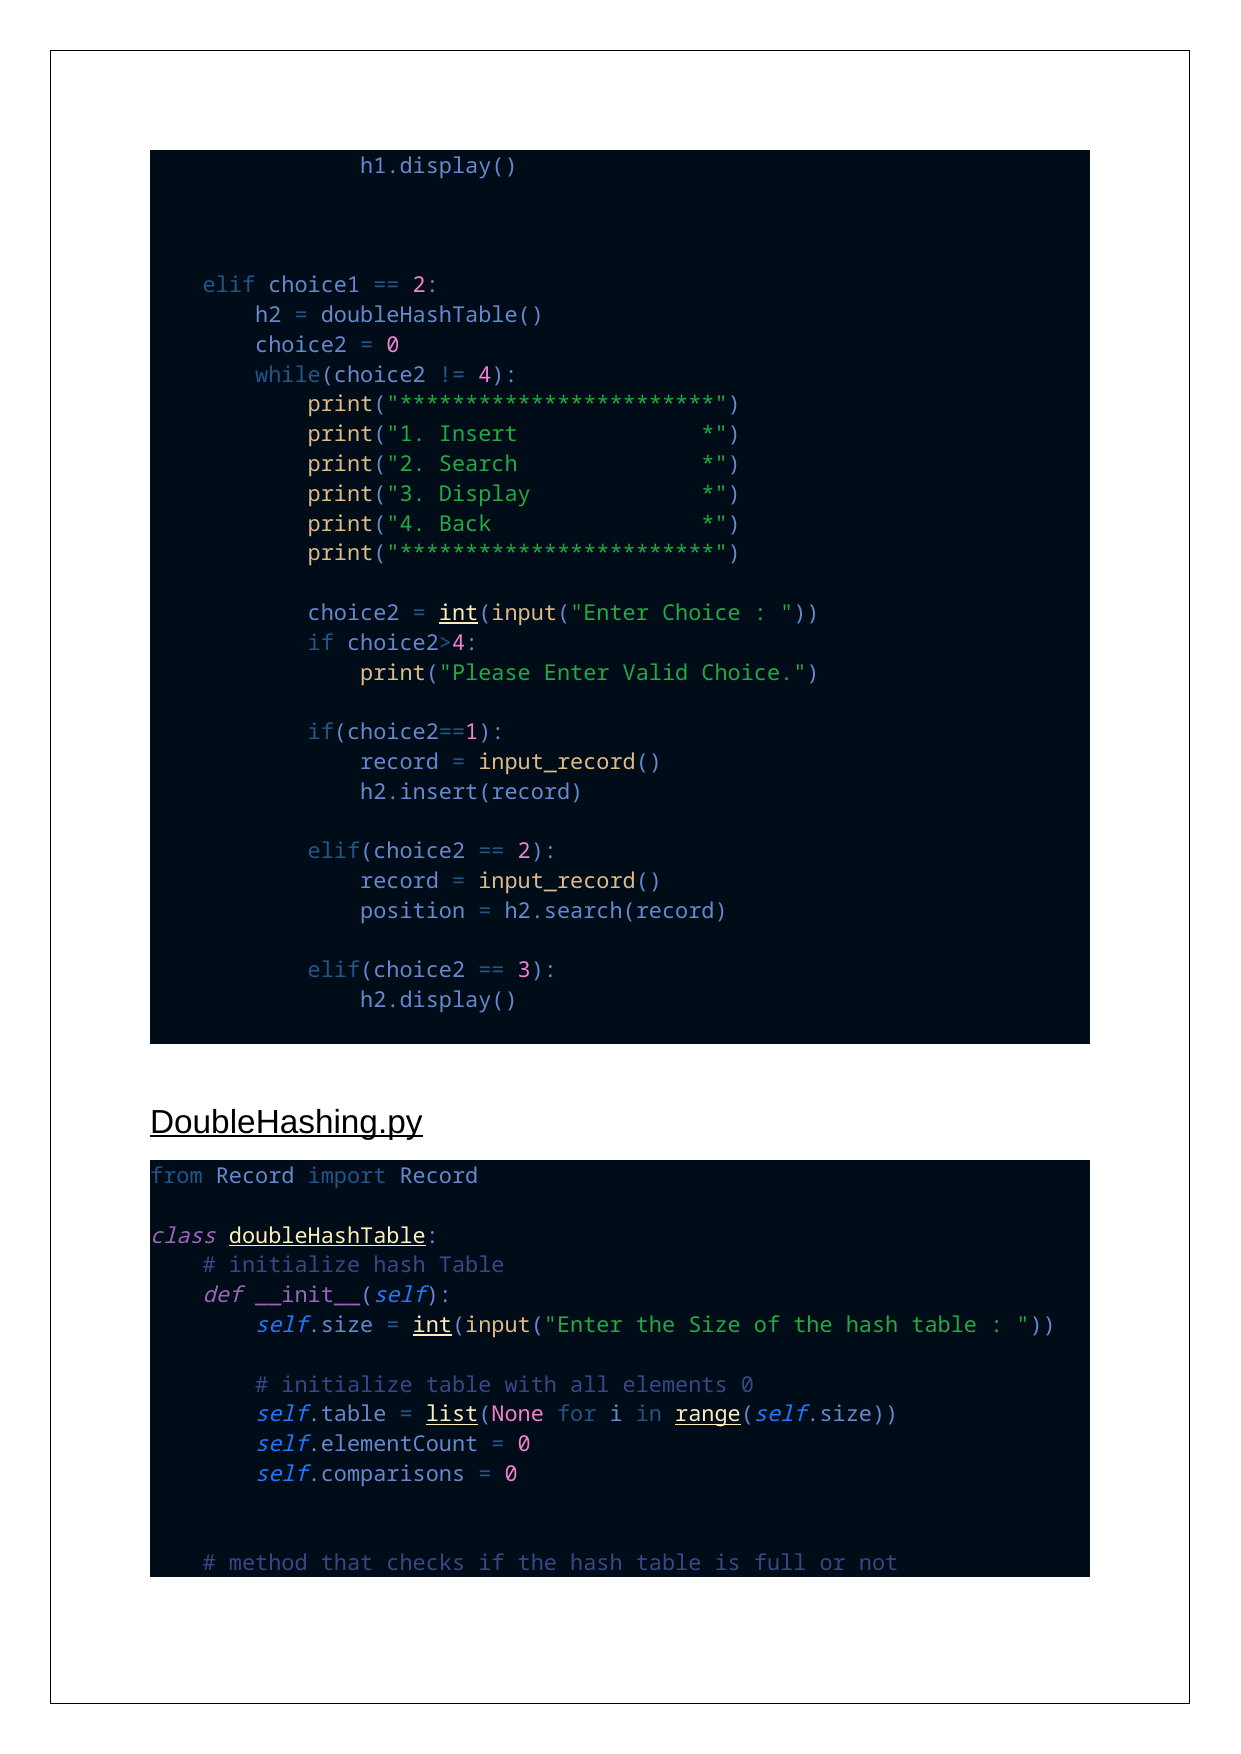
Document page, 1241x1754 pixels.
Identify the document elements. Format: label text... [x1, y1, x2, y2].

text print("************************") [150, 537, 1090, 567]
text # initialize table with all elements 0 [150, 1368, 1090, 1398]
text h2.insert(record) [150, 776, 1090, 805]
text if choice2>4: [150, 627, 1090, 656]
text print("2. Search *") [150, 448, 1090, 478]
text # initialize hash Table [150, 1249, 1090, 1279]
text DoubleHashing.py [150, 1102, 1090, 1140]
text record = input_record() [150, 746, 1090, 776]
text position = h2.search(record) [150, 895, 1090, 924]
text choice2 = int(input("Enter Choice : ")) [150, 597, 1090, 627]
text self.elementCount = 0 [150, 1428, 1090, 1458]
text class doubleHashTable: [150, 1219, 1090, 1249]
text def __init__(self): [150, 1279, 1090, 1309]
text print("3. Display *") [150, 478, 1090, 507]
text if(choice2==1): [150, 716, 1090, 746]
text self.comparisons = 0 [150, 1458, 1090, 1488]
text print("************************") [150, 388, 1090, 418]
text choice2 = 0 [150, 329, 1090, 358]
text print("Please Enter Valid Choice.") [150, 656, 1090, 686]
text elif(choice2 == 2): [150, 835, 1090, 865]
text while(choice2 != 4): [150, 358, 1090, 388]
text record = input_record() [150, 865, 1090, 895]
text elif(choice2 == 3): [150, 954, 1090, 984]
text h2.display() [150, 984, 1090, 1014]
text self.table = list(None for i in range(self.size)) [150, 1398, 1090, 1428]
text h1.display() [150, 150, 1090, 180]
text print("4. Back *") [150, 507, 1090, 537]
text print("1. Insert *") [150, 418, 1090, 448]
text elif choice1 == 2: [150, 269, 1090, 299]
text h2 = doubleHashTable() [150, 299, 1090, 329]
text from Record import Record [150, 1160, 1090, 1190]
text self.size = int(input("Enter the Size of the hash table : ")) [150, 1309, 1090, 1339]
text # method that checks if the hash table is full or not [150, 1547, 1090, 1577]
